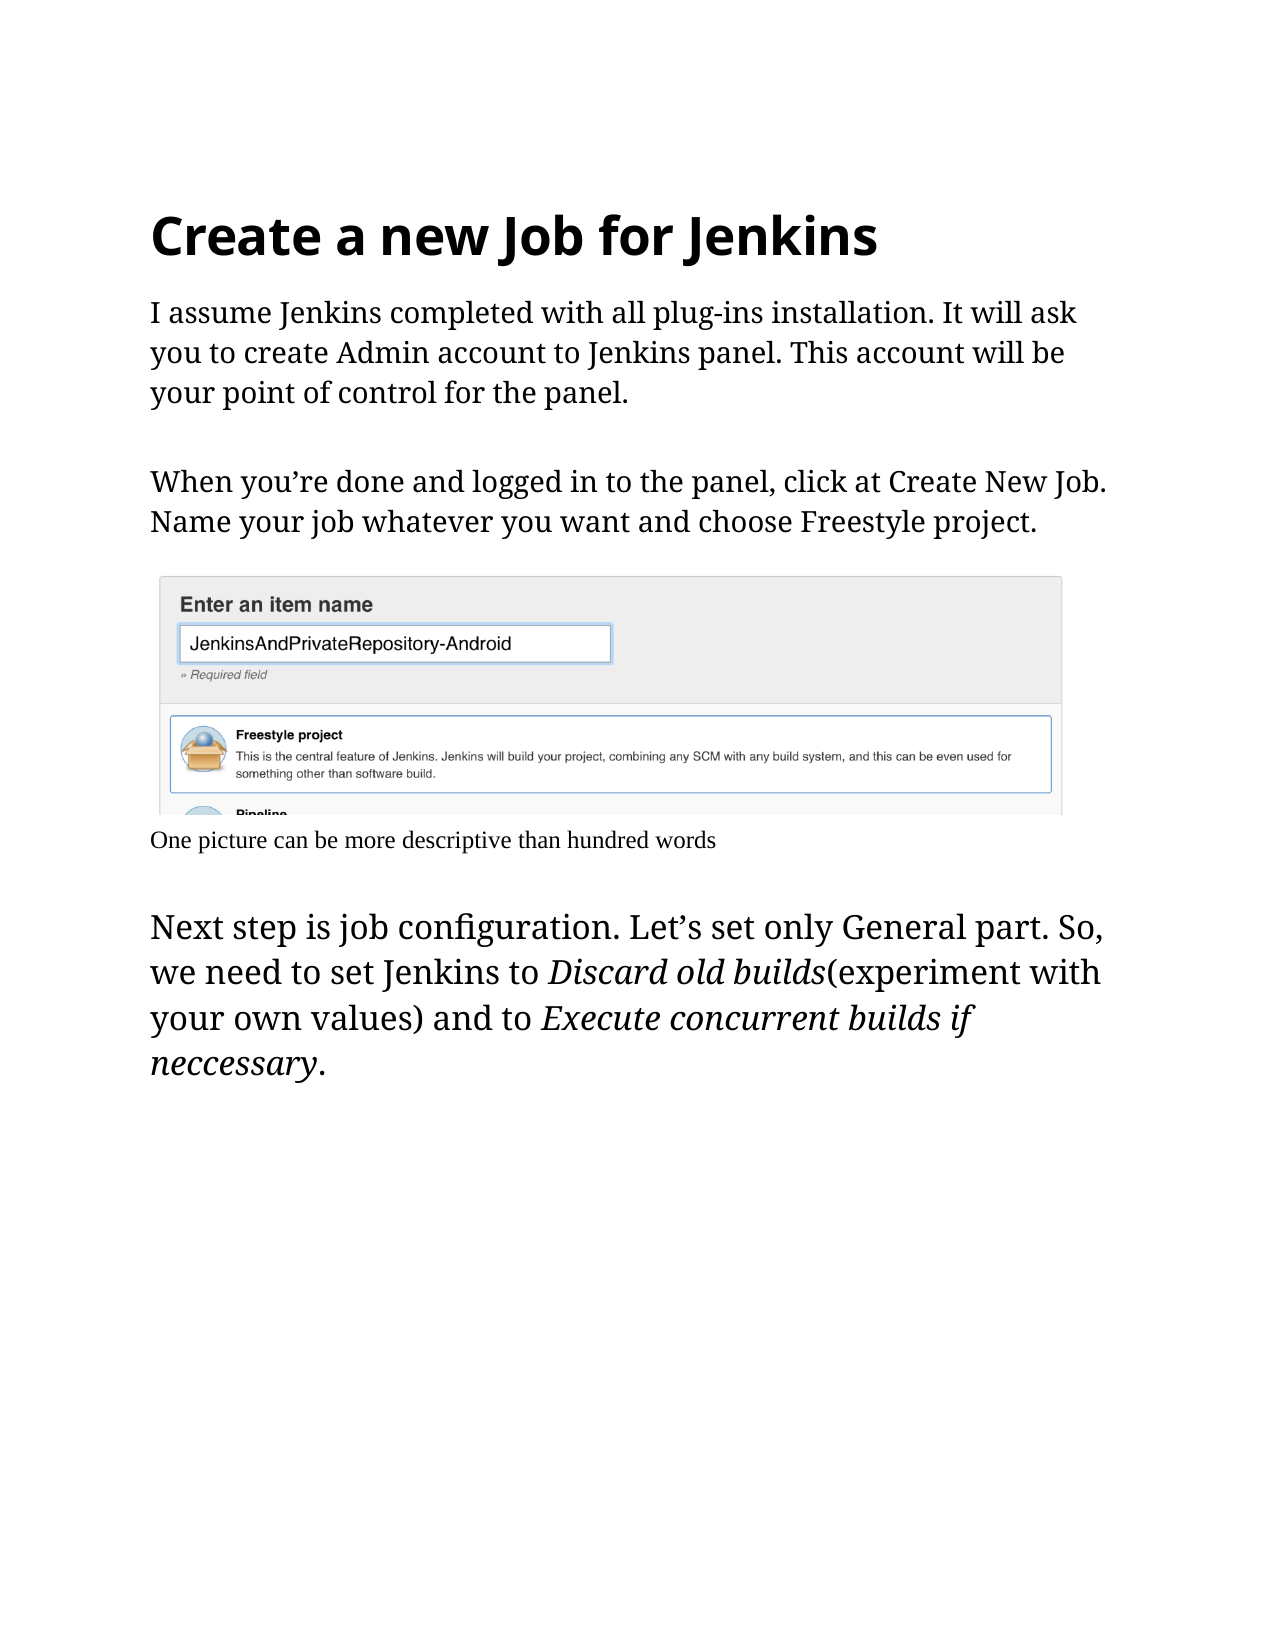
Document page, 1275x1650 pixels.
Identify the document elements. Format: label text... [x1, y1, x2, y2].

picture [150, 569, 1072, 815]
text When you’re done and logged in to the panel, click at Create New Job. Name your job whatever you want and choose Freestyle project. [150, 462, 1125, 541]
text One picture can be more descriptive than hundred words [150, 825, 1125, 853]
text Create a new Job for Jenkins [150, 199, 1125, 271]
text I assume Jenkins completed with all plug-ins installation. It will ask you to create Admin account to Jenkins panel. This account will be your point of control for the panel. [150, 293, 1125, 412]
text Next step is job configuration. Let’s set only General part. So, we need to set Jenkins to Discard old builds(experiment with your own values) and to Execute concurrent builds if neccessary. [150, 903, 1125, 1085]
